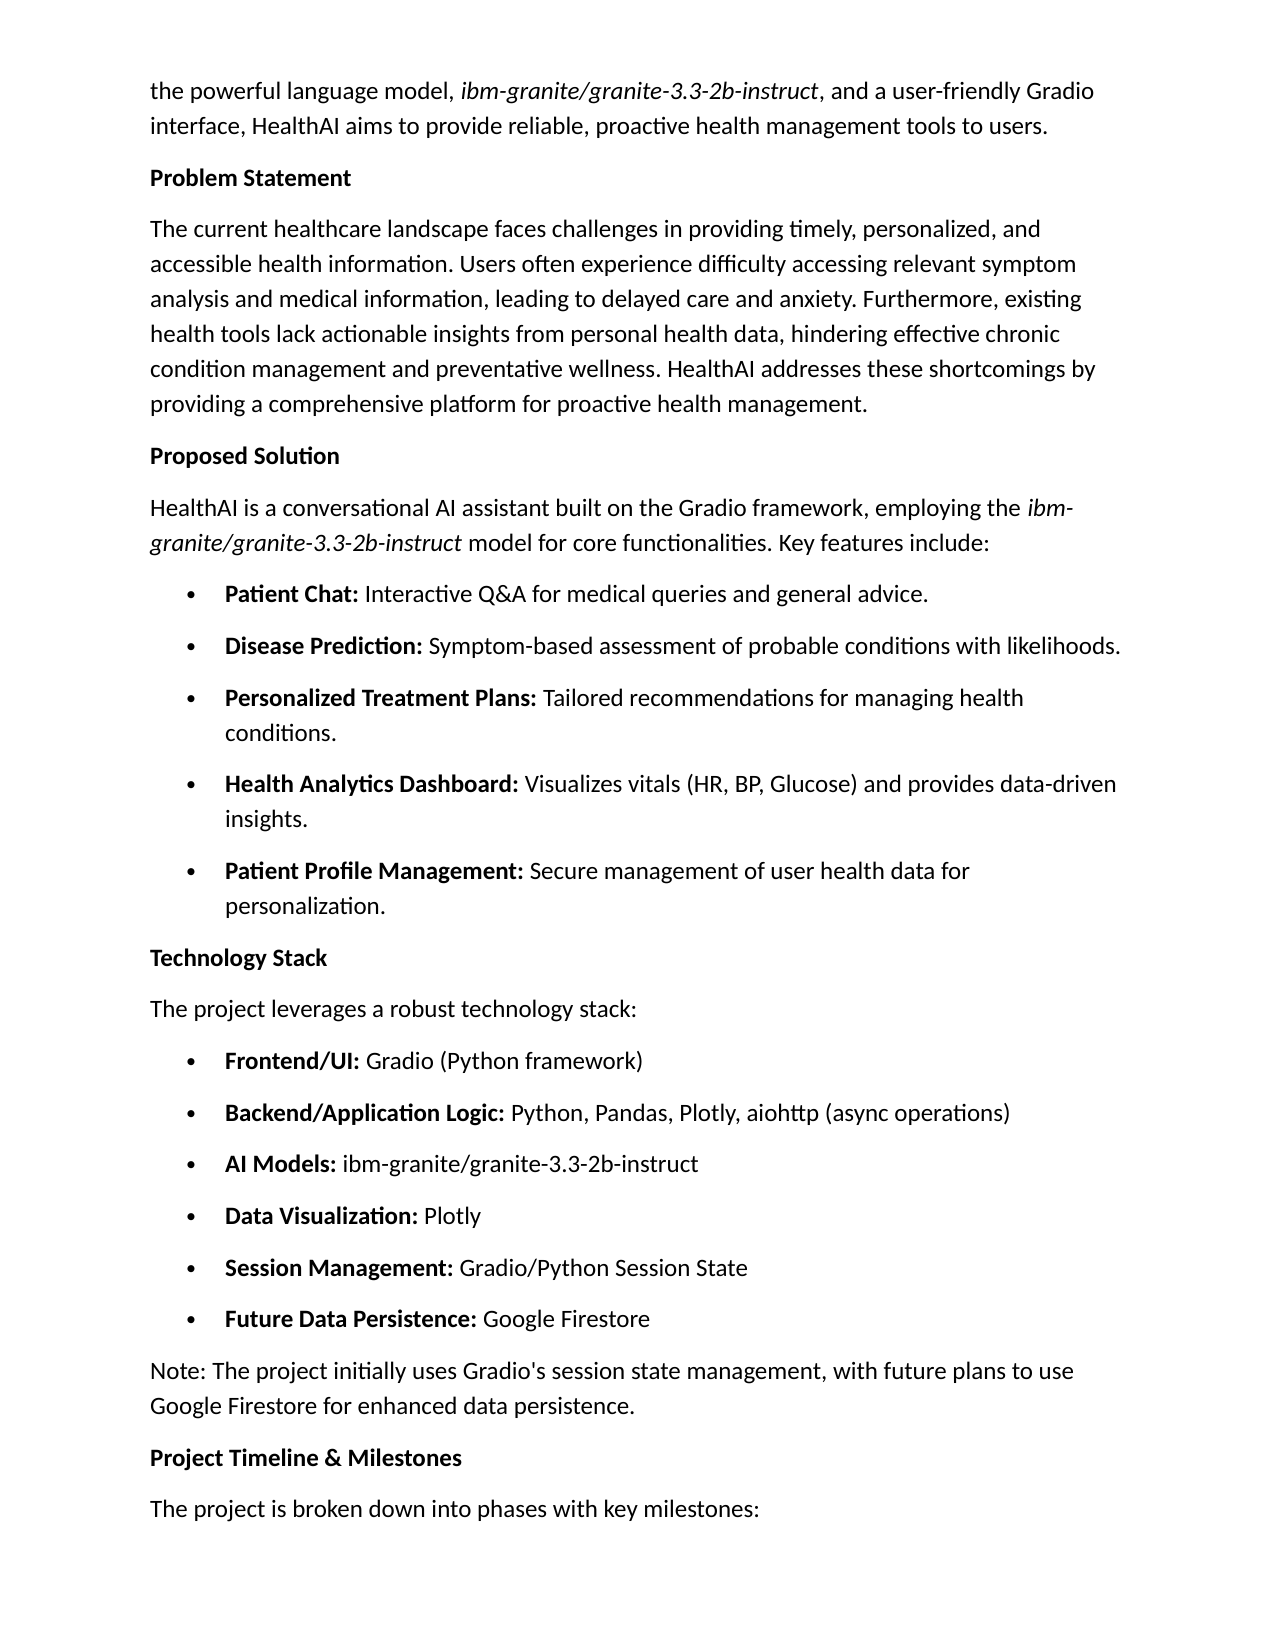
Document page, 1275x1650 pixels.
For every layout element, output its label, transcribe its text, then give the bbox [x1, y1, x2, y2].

list Personalized Treatment Plans: Tailored recommendations for managing health conditions. [187, 682, 1125, 747]
text The current healthcare landscape faces challenges in providing timely, personalized, and accessible health information. Users often experience difficulty accessing relevant symptom analysis and medical information, leading to delayed care and anxiety. Furthermore, existing health tools lack actionable insights from personal health data, hindering effective chronic condition management and preventative wellness. HealthAI addresses these shortcomings by providing a comprehensive platform for proactive health management. [150, 213, 1125, 419]
list Future Data Persistence: Google Firestore [187, 1303, 1125, 1334]
text Project Timeline & Milestones [150, 1442, 1125, 1472]
text Problem Statement [150, 162, 1125, 192]
text Technology Stack [150, 942, 1125, 972]
text Note: The project initially uses Gradio's session state management, with future plans to use Google Firestore for enhanced data persistence. [150, 1355, 1125, 1421]
list Disease Prediction: Symptom-based assessment of probable conditions with likelihoods. [187, 630, 1125, 661]
list Data Visualization: Plotly [187, 1200, 1125, 1231]
text HealthAI is a conversational AI assistant built on the Gradio framework, employing the ibm-granite/granite-3.3-2b-instruct model for core functionalities. Key features include: [150, 492, 1125, 557]
list Session Management: Gradio/Python Session State [187, 1252, 1125, 1282]
text The project leverages a robust technology stack: [150, 993, 1125, 1024]
list Frontend/UI: Gradio (Python framework) [187, 1045, 1125, 1076]
text The project is broken down into phases with key milestones: [150, 1493, 1125, 1524]
list Backend/Application Logic: Python, Pandas, Plotly, aiohttp (async operations) [187, 1097, 1125, 1127]
list AI Models: ibm-granite/granite-3.3-2b-instruct [187, 1148, 1125, 1179]
list Health Analytics Dashboard: Visualizes vitals (HR, BP, Glucose) and provides data-driven insights. [187, 768, 1125, 834]
list Patient Chat: Interactive Q&A for medical queries and general advice. [187, 578, 1125, 609]
text Proposed Solution [150, 440, 1125, 471]
list Patient Profile Management: Secure management of user health data for personalization. [187, 855, 1125, 921]
